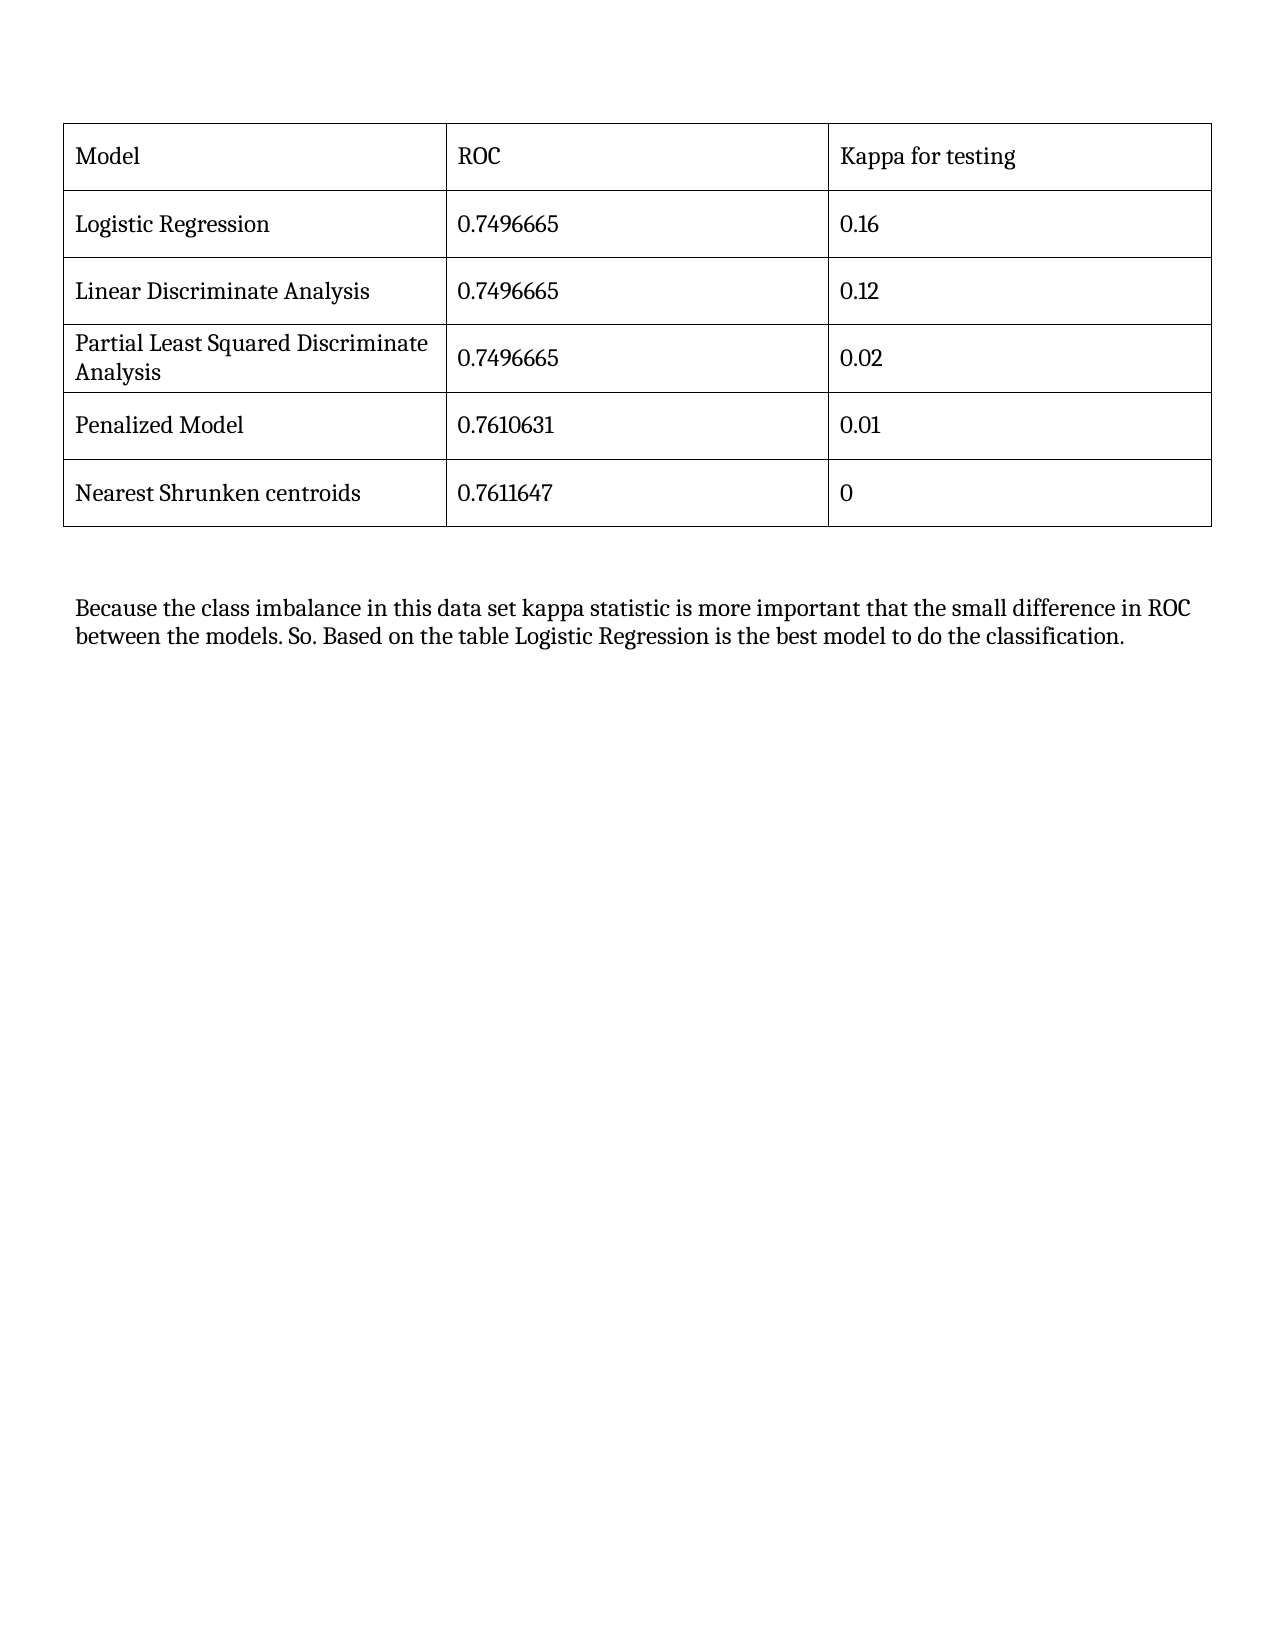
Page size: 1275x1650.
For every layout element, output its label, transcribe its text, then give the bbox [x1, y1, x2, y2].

table_header Model [64, 124, 446, 190]
table_cell 0.7611647 [447, 460, 828, 526]
table_header ROC [447, 124, 828, 190]
table_header Kappa for testing [829, 124, 1211, 190]
text Because the class imbalance in this data set kappa statistic is more important that the small difference in ROC between the models. So. Based on the table Logistic Regression is the best model to do the classification. [75, 593, 1200, 651]
table_cell Linear Discriminate Analysis [64, 258, 446, 324]
table_cell Penalized Model [64, 393, 446, 459]
table_cell 0.16 [829, 191, 1211, 257]
table_cell 0.7610631 [447, 393, 828, 459]
table_cell 0 [829, 460, 1211, 526]
table_cell Nearest Shrunken centroids [64, 460, 446, 526]
table_cell 0.01 [829, 393, 1211, 459]
table_cell 0.02 [829, 325, 1211, 392]
table_cell Logistic Regression [64, 191, 446, 257]
table_cell Partial Least Squared Discriminate Analysis [64, 325, 446, 392]
table_cell 0.7496665 [447, 258, 828, 324]
table_cell 0.12 [829, 258, 1211, 324]
table_cell 0.7496665 [447, 325, 828, 392]
table_cell 0.7496665 [447, 191, 828, 257]
